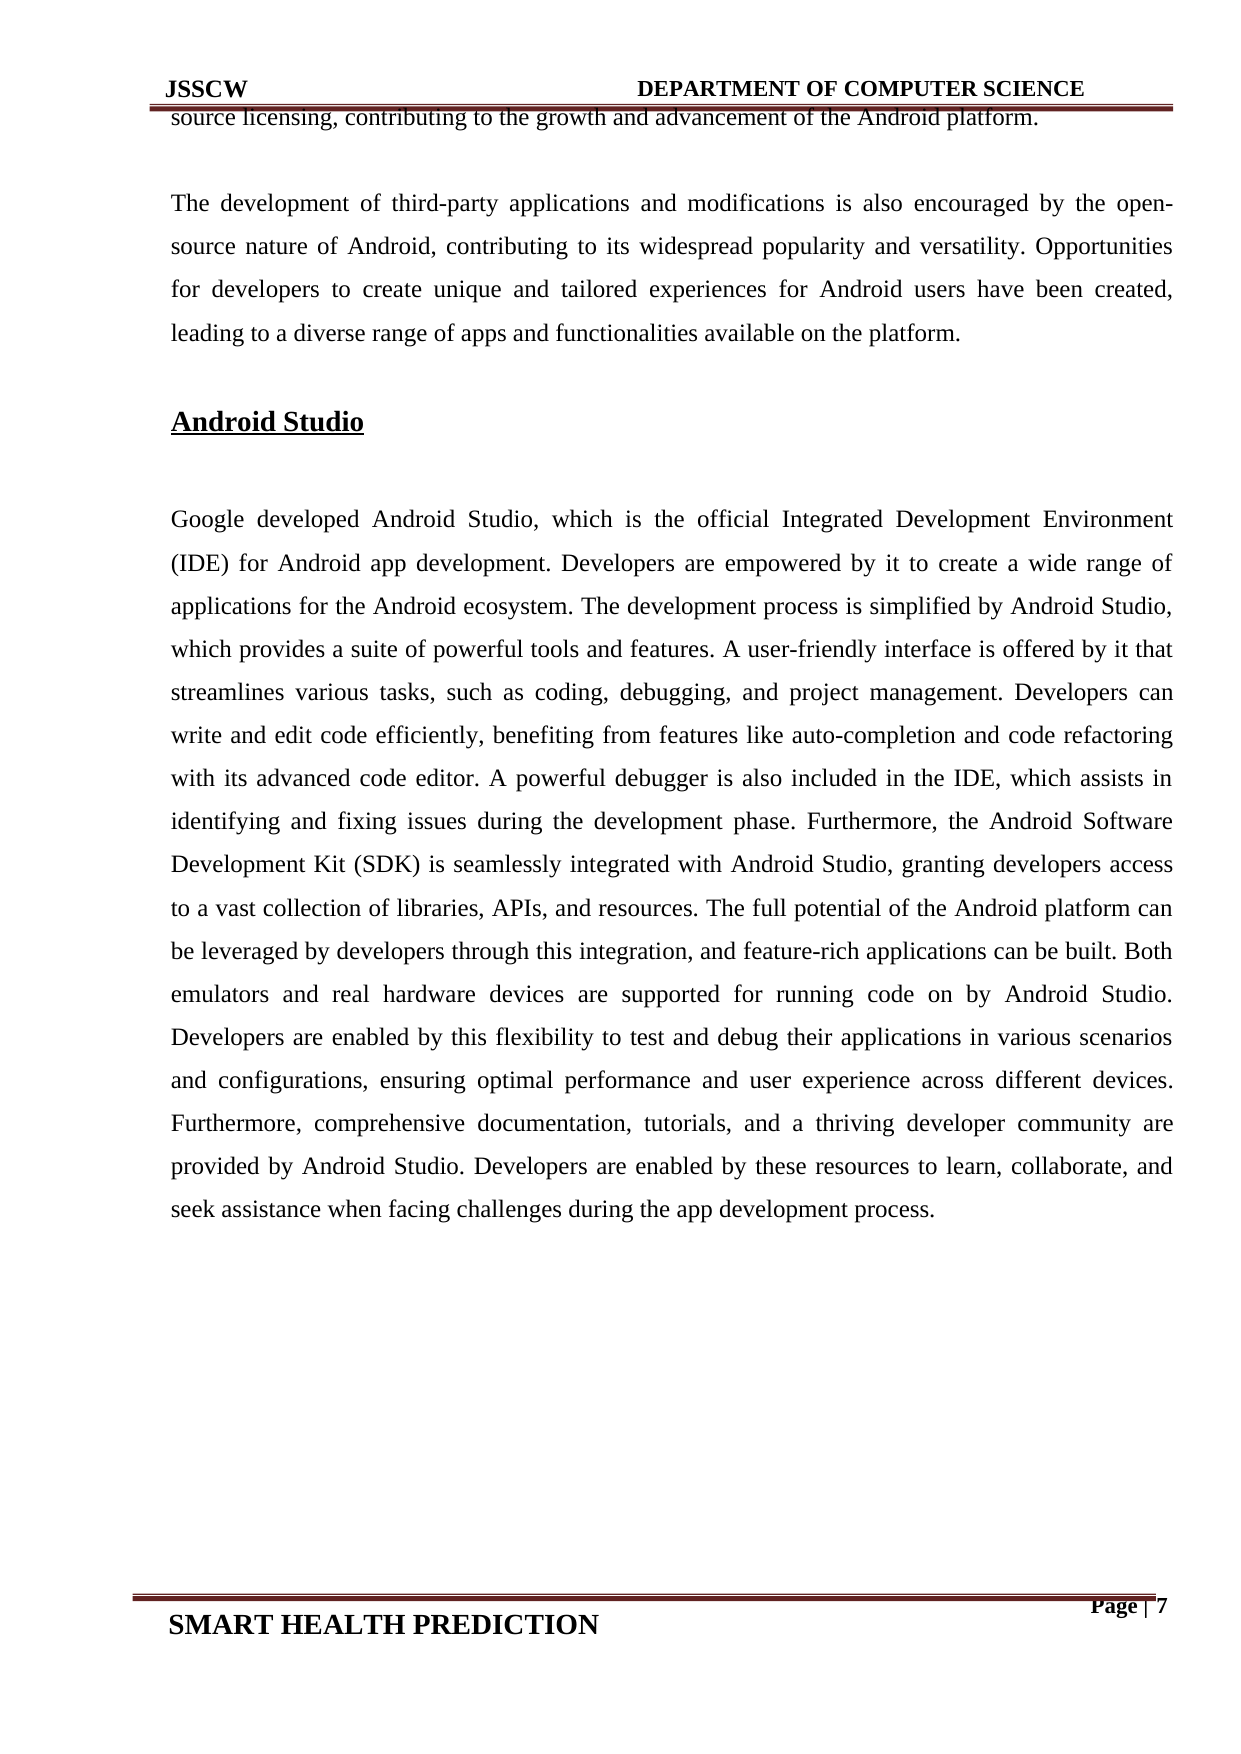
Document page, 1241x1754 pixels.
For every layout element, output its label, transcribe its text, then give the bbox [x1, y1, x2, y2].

text Google developed Android Studio, which is the official Integrated Development Environment (IDE) for Android app development. Developers are empowered by it to create a wide range of applications for the Android ecosystem. The development process is simplified by Android Studio, which provides a suite of powerful tools and features. A user-friendly interface is offered by it that streamlines various tasks, such as coding, debugging, and project management. Developers can write and edit code efficiently, benefiting from features like auto-completion and code refactoring with its advanced code editor. A powerful debugger is also included in the IDE, which assists in identifying and fixing issues during the development phase. Furthermore, the Android Software Development Kit (SDK) is seamlessly integrated with Android Studio, granting developers access to a vast collection of libraries, APIs, and resources. The full potential of the Android platform can be leveraged by developers through this integration, and feature-rich applications can be built. Both emulators and real hardware devices are supported for running code on by Android Studio. Developers are enabled by this flexibility to test and debug their applications in various scenarios and configurations, ensuring optimal performance and user experience across different devices. Furthermore, comprehensive documentation, tutorials, and a thriving developer community are provided by Android Studio. Developers are enabled by these resources to learn, collaborate, and seek assistance when facing challenges during the app development process. [171, 504, 1174, 1223]
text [171, 102, 1174, 131]
text Android Studio [171, 404, 1240, 437]
text The development of third-party applications and modifications is also encouraged by the open-source nature of Android, contributing to its widespread popularity and versatility. Opportunities for developers to create unique and tailored experiences for Android users have been created, leading to a diverse range of apps and functionalities available on the platform. [171, 188, 1174, 346]
